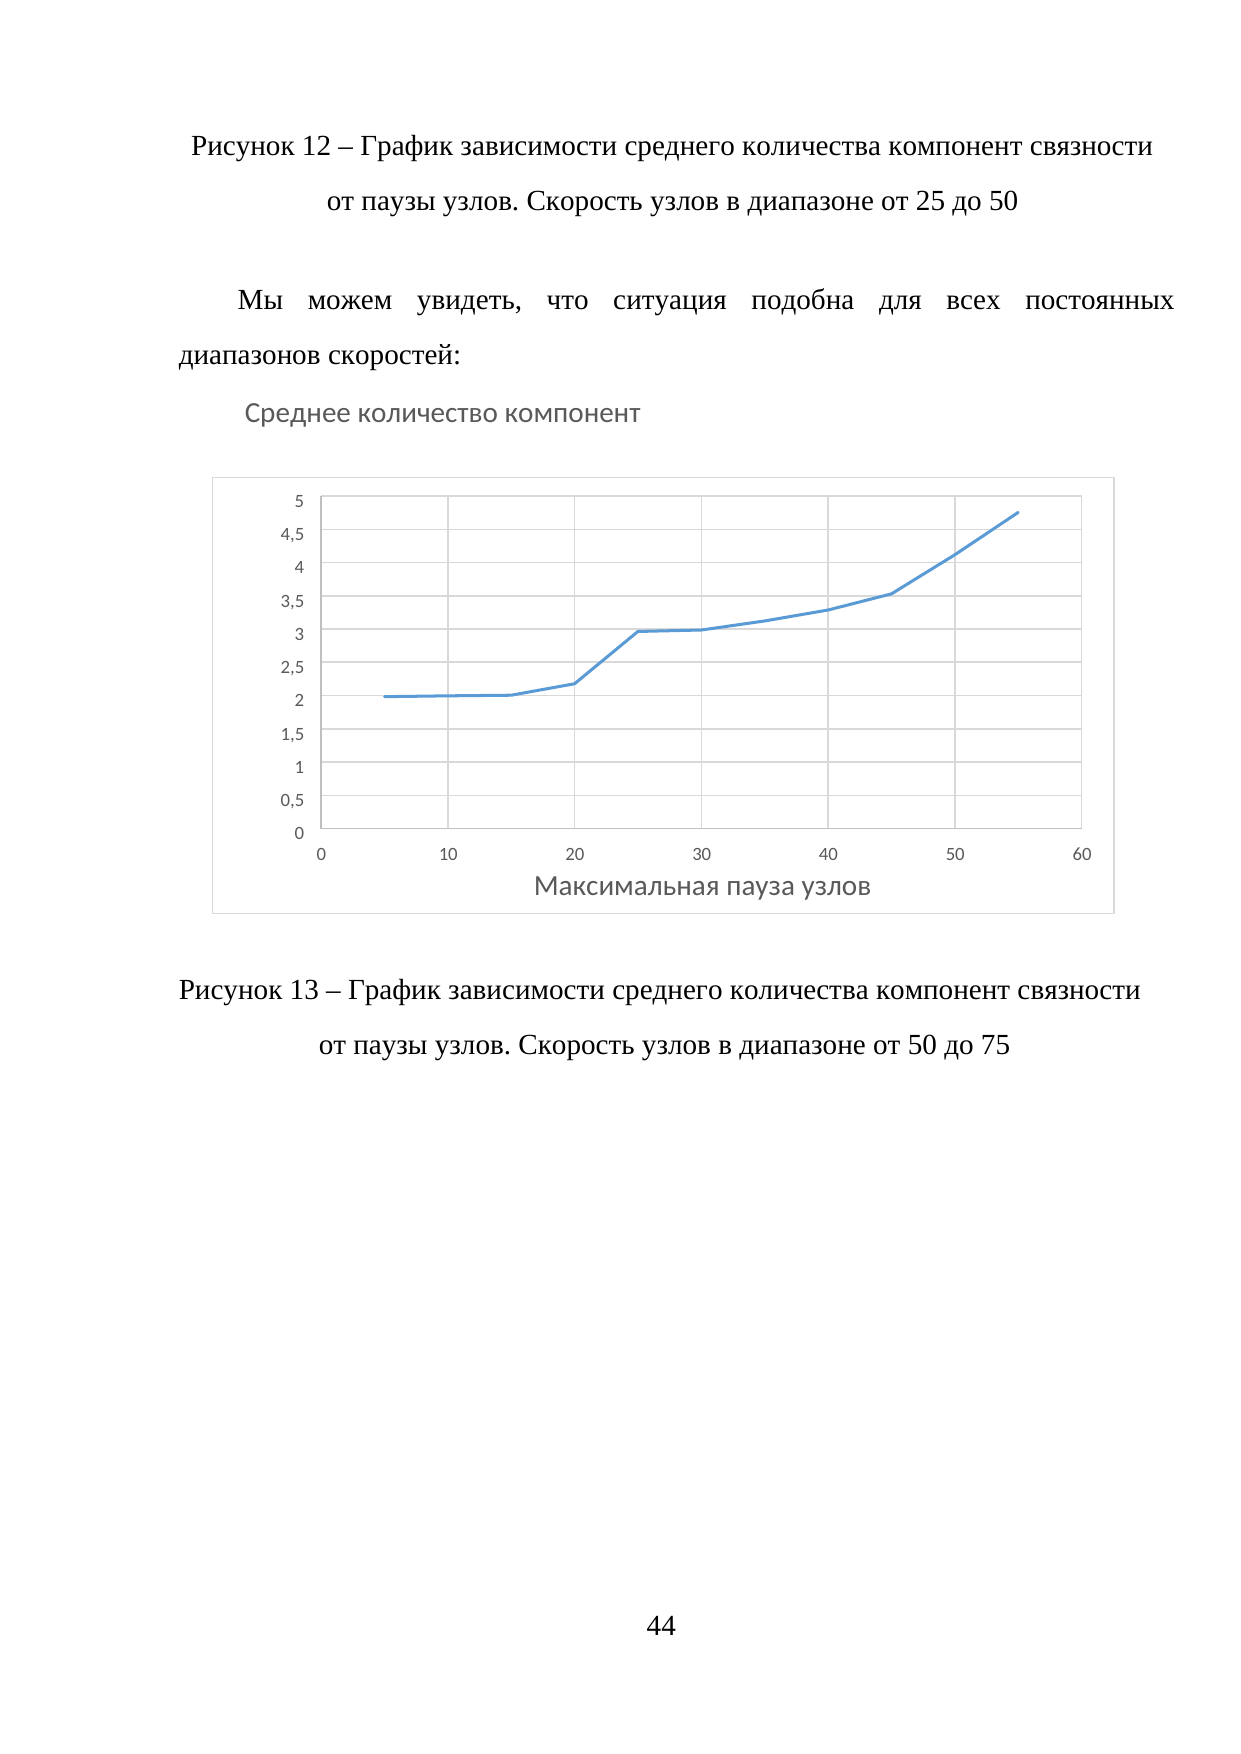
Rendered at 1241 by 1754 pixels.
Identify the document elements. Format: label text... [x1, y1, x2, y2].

text Рисунок 12 – График зависимости среднего количества компонент связности от паузы узлов. Скорость узлов в диапазоне от 25 до 50 [177, 128, 1167, 217]
text Рисунок 13 – График зависимости среднего количества компонент связности [178, 972, 1175, 1006]
text от паузы узлов. Скорость узлов в диапазоне от 50 до 75 [177, 1027, 1151, 1061]
text Мы можем увидеть, что ситуация подобна для всех постоянных диапазонов скоростей: [178, 282, 1175, 371]
